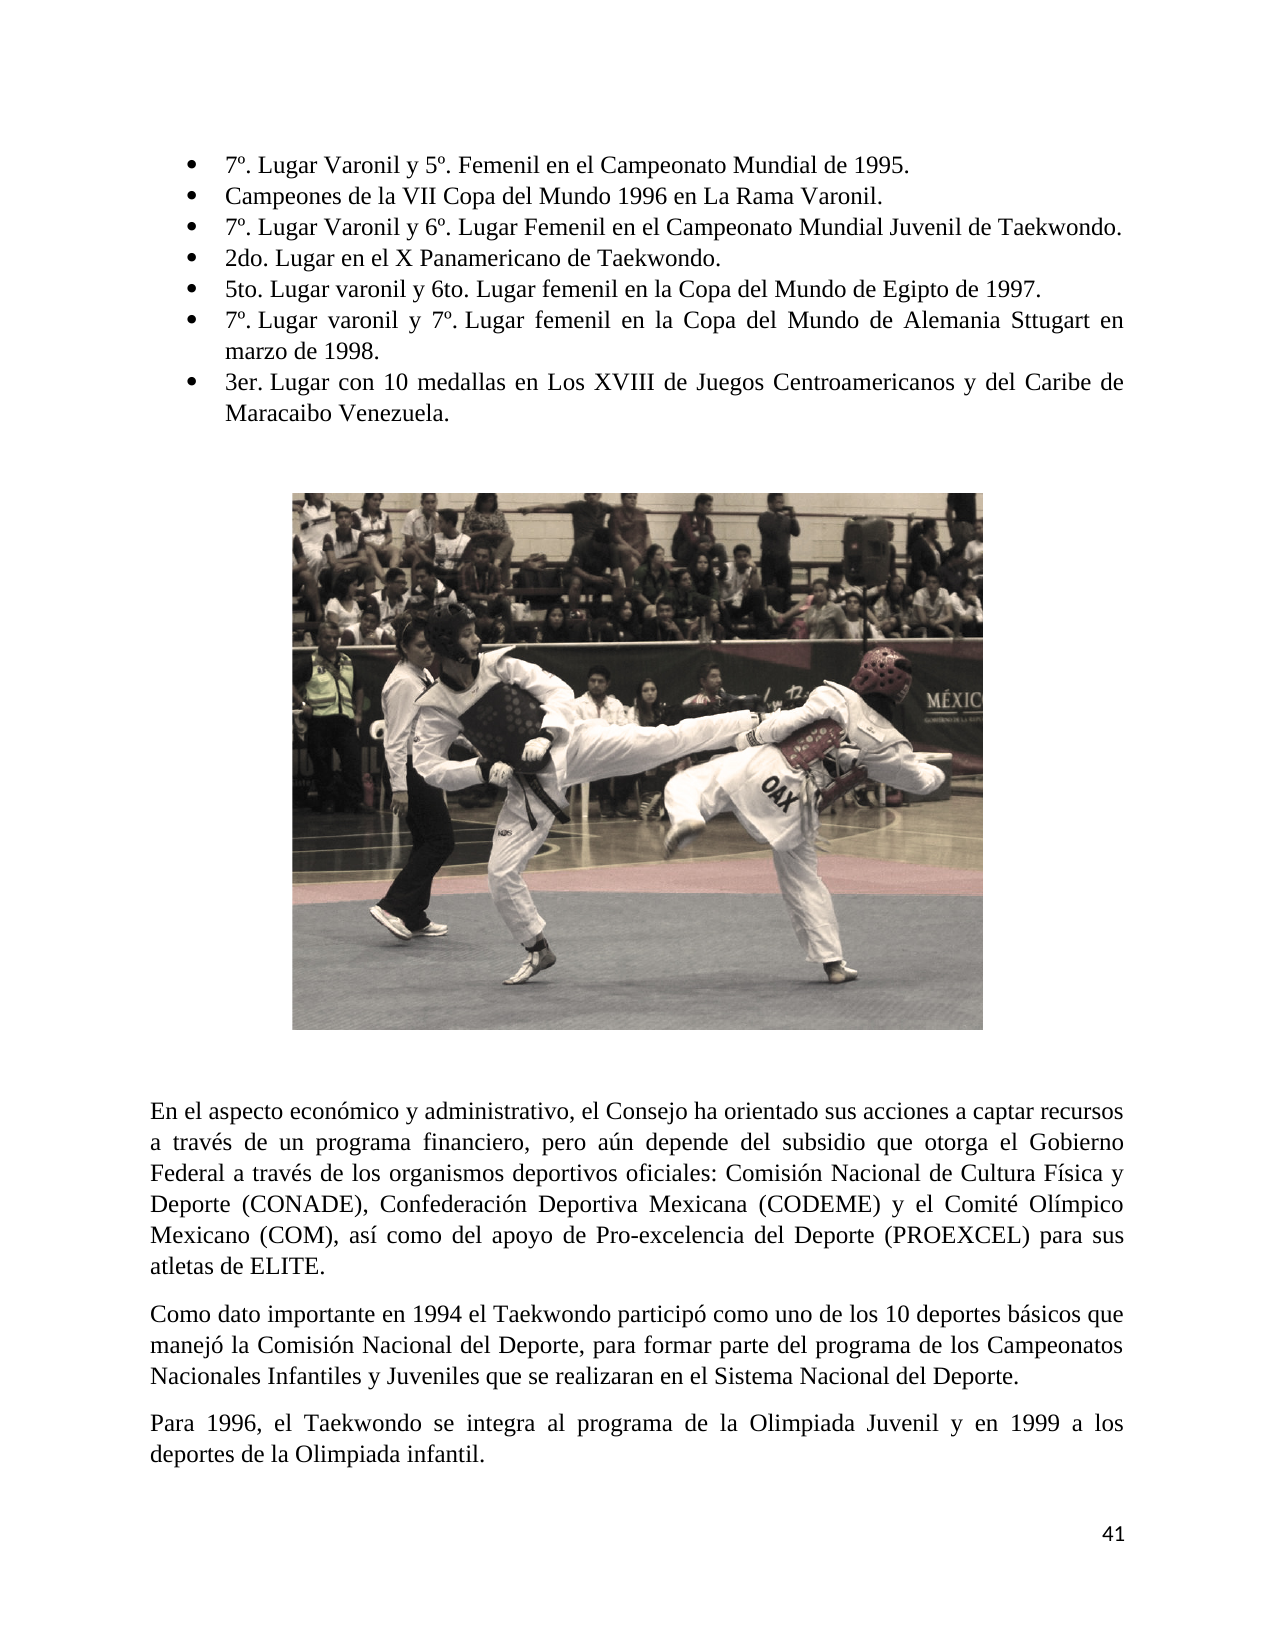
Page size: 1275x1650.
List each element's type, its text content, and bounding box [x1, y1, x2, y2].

list 7º. Lugar Varonil y 5º. Femenil en el Campeonato Mundial de 1995. [187, 150, 1125, 179]
list 5to. Lugar varonil y 6to. Lugar femenil en la Copa del Mundo de Egipto de 1997. [187, 274, 1125, 303]
list 7º. Lugar Varonil y 6º. Lugar Femenil en el Campeonato Mundial Juvenil de Taekwondo. [187, 212, 1125, 241]
list 7º. Lugar varonil y 7º. Lugar femenil en la Copa del Mundo de Alemania Sttugart en marzo de 1998. [187, 305, 1125, 365]
list 2do. Lugar en el X Panamericano de Taekwondo. [187, 243, 1125, 272]
list Campeones de la VII Copa del Mundo 1996 en La Rama Varonil. [187, 181, 1125, 210]
text Para 1996, el Taekwondo se integra al programa de la Olimpiada Juvenil y en 1999 a los deportes de la Olimpiada infantil. [150, 1408, 1125, 1468]
picture [292, 493, 983, 1030]
list 3er. Lugar con 10 medallas en Los XVIII de Juegos Centroamericanos y del Caribe de Maracaibo Venezuela. [187, 367, 1125, 427]
text Como dato importante en 1994 el Taekwondo participó como uno de los 10 deportes básicos que manejó la Comisión Nacional del Deporte, para formar parte del programa de los Campeonatos Nacionales Infantiles y Juveniles que se realizaran en el Sistema Nacional del Deporte. [150, 1299, 1125, 1389]
text En el aspecto económico y administrativo, el Consejo ha orientado sus acciones a captar recursos a través de un programa financiero, pero aún depende del subsidio que otorga el Gobierno Federal a través de los organismos deportivos oficiales: Comisión Nacional de Cultura Física y Deporte (CONADE), Confederación Deportiva Mexicana (CODEME) y el Comité Olímpico Mexicano (COM), así como del apoyo de Pro-excelencia del Deporte (PROEXCEL) para sus atletas de ELITE. [150, 1096, 1125, 1280]
